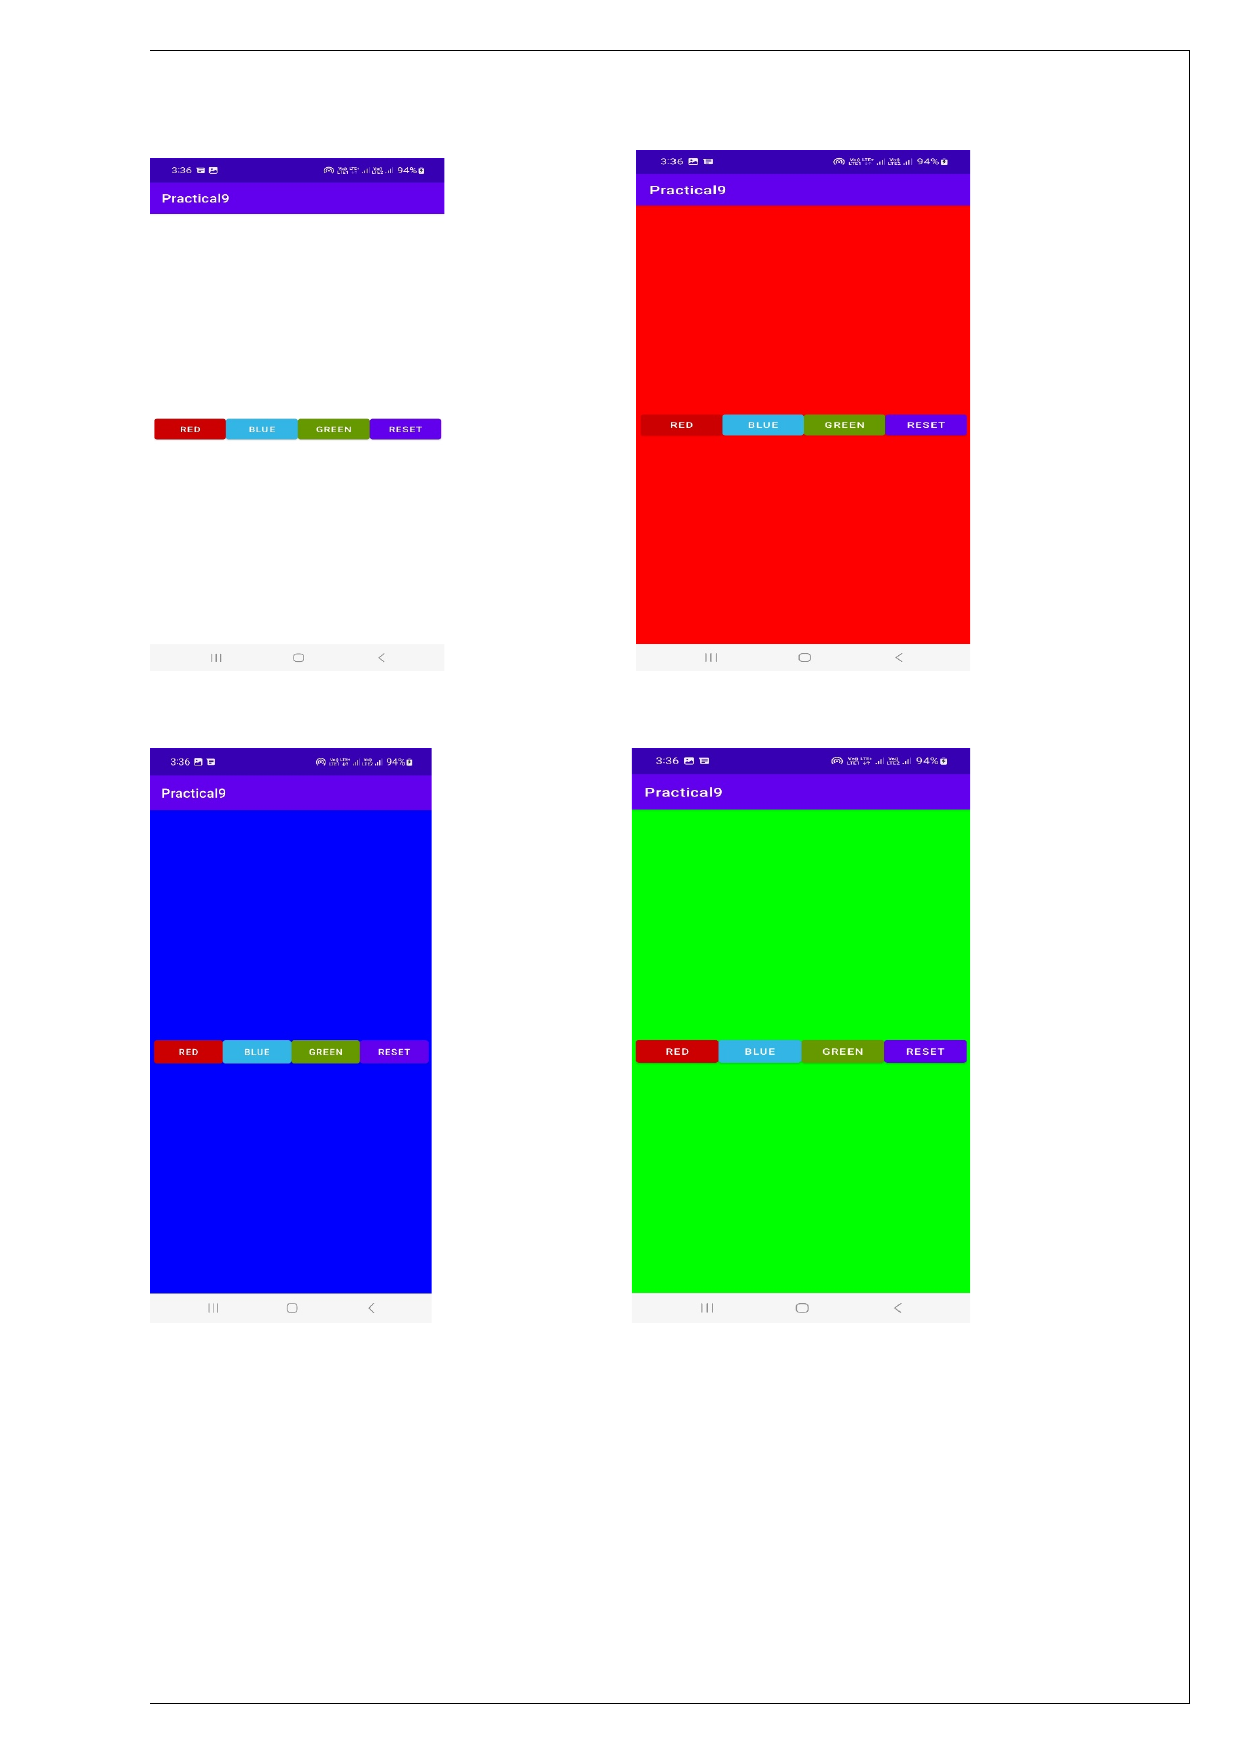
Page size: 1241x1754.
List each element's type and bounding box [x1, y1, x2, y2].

picture [636, 150, 971, 671]
picture [150, 158, 445, 671]
picture [150, 748, 432, 1323]
picture [631, 748, 971, 1323]
